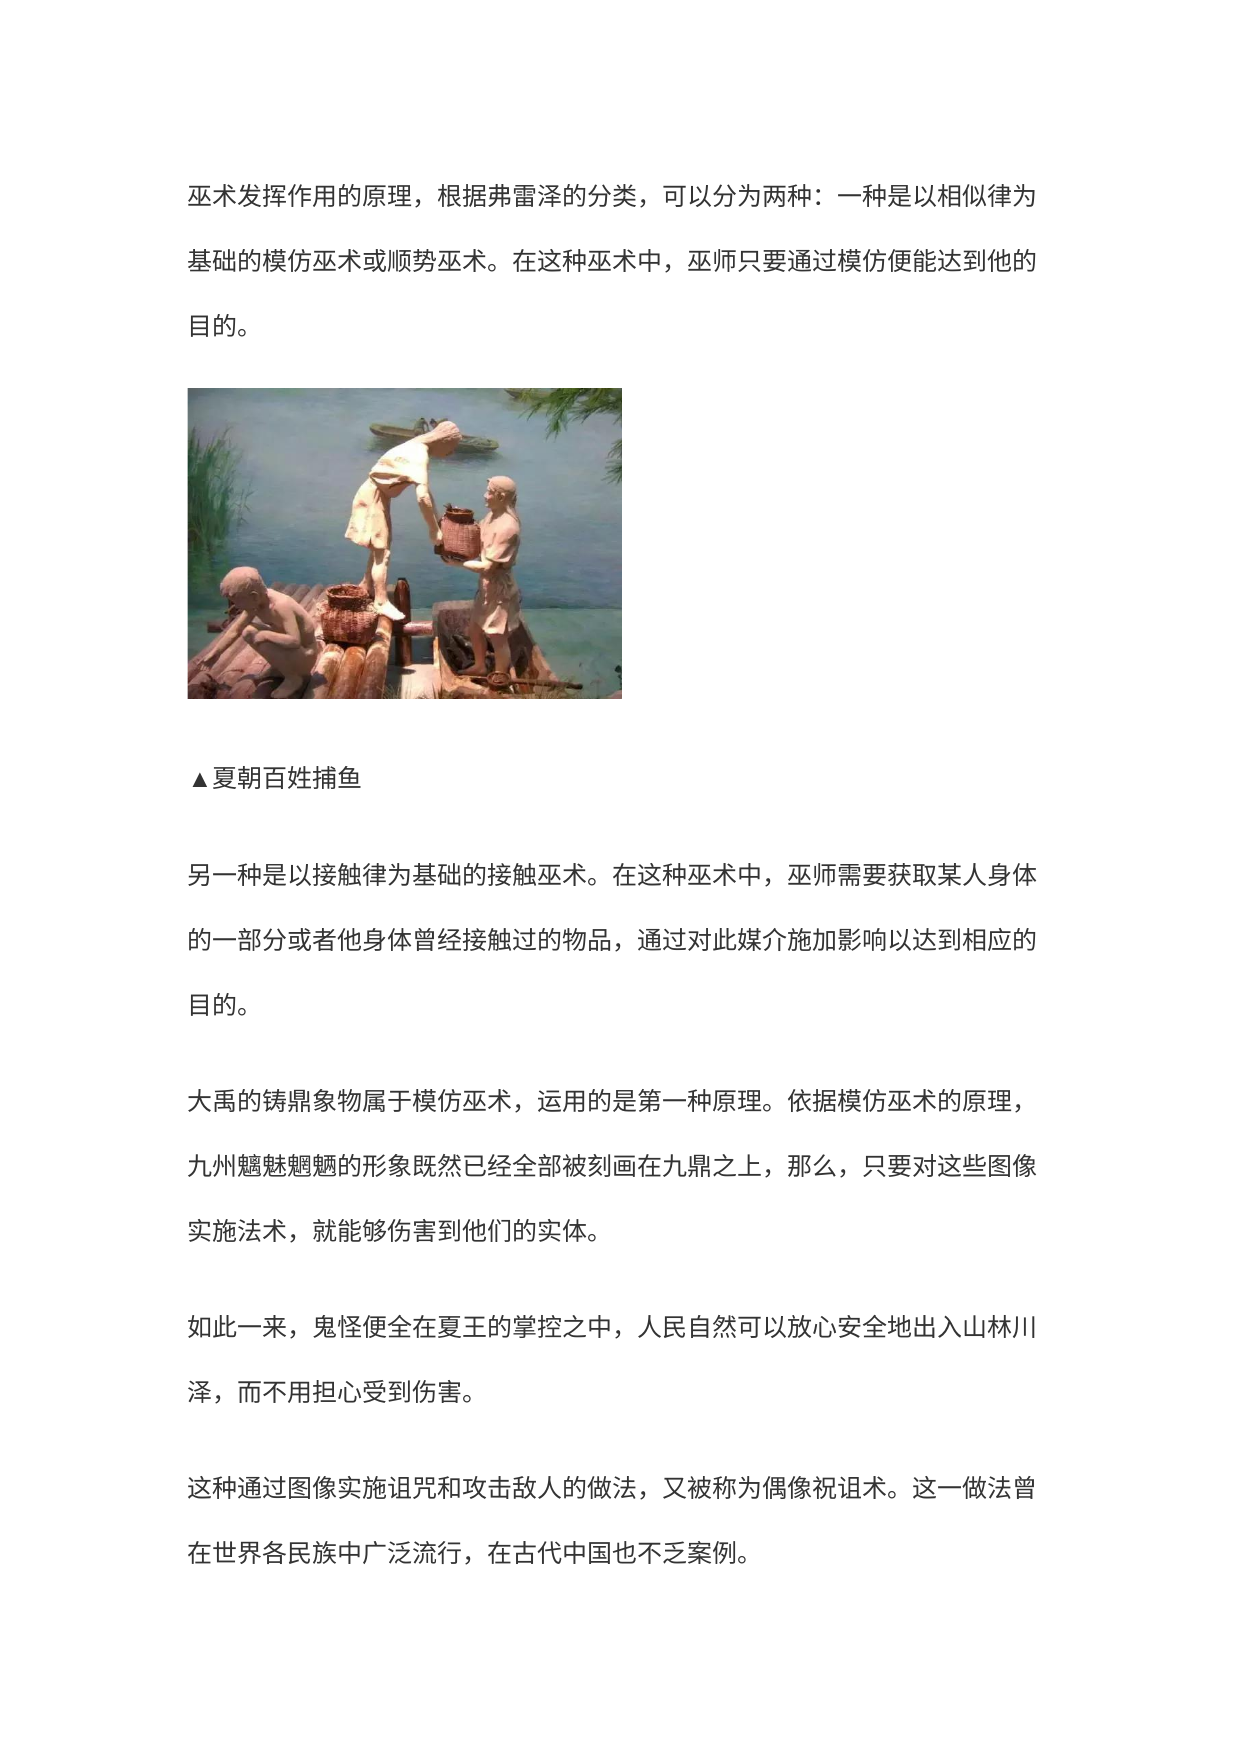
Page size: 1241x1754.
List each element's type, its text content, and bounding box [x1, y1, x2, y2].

picture [187, 388, 622, 699]
text ▲夏朝百姓捕鱼 [187, 744, 1053, 809]
text 大禹的铸鼎象物属于模仿巫术，运用的是第一种原理。依据模仿巫术的原理，九州魑魅魍魉的形象既然已经全部被刻画在九鼎之上，那么，只要对这些图像实施法术，就能够伤害到他们的实体。 [187, 1067, 1053, 1262]
text 另一种是以接触律为基础的接触巫术。在这种巫术中，巫师需要获取某人身体的一部分或者他身体曾经接触过的物品，通过对此媒介施加影响以达到相应的目的。 [187, 841, 1053, 1036]
text 这种通过图像实施诅咒和攻击敌人的做法，又被称为偶像祝诅术。这一做法曾在世界各民族中广泛流行，在古代中国也不乏案例。 [187, 1454, 1053, 1584]
text 巫术发挥作用的原理，根据弗雷泽的分类，可以分为两种：一种是以相似律为基础的模仿巫术或顺势巫术。在这种巫术中，巫师只要通过模仿便能达到他的目的。 [187, 162, 1053, 357]
text 如此一来，鬼怪便全在夏王的掌控之中，人民自然可以放心安全地出入山林川泽，而不用担心受到伤害。 [187, 1293, 1053, 1423]
